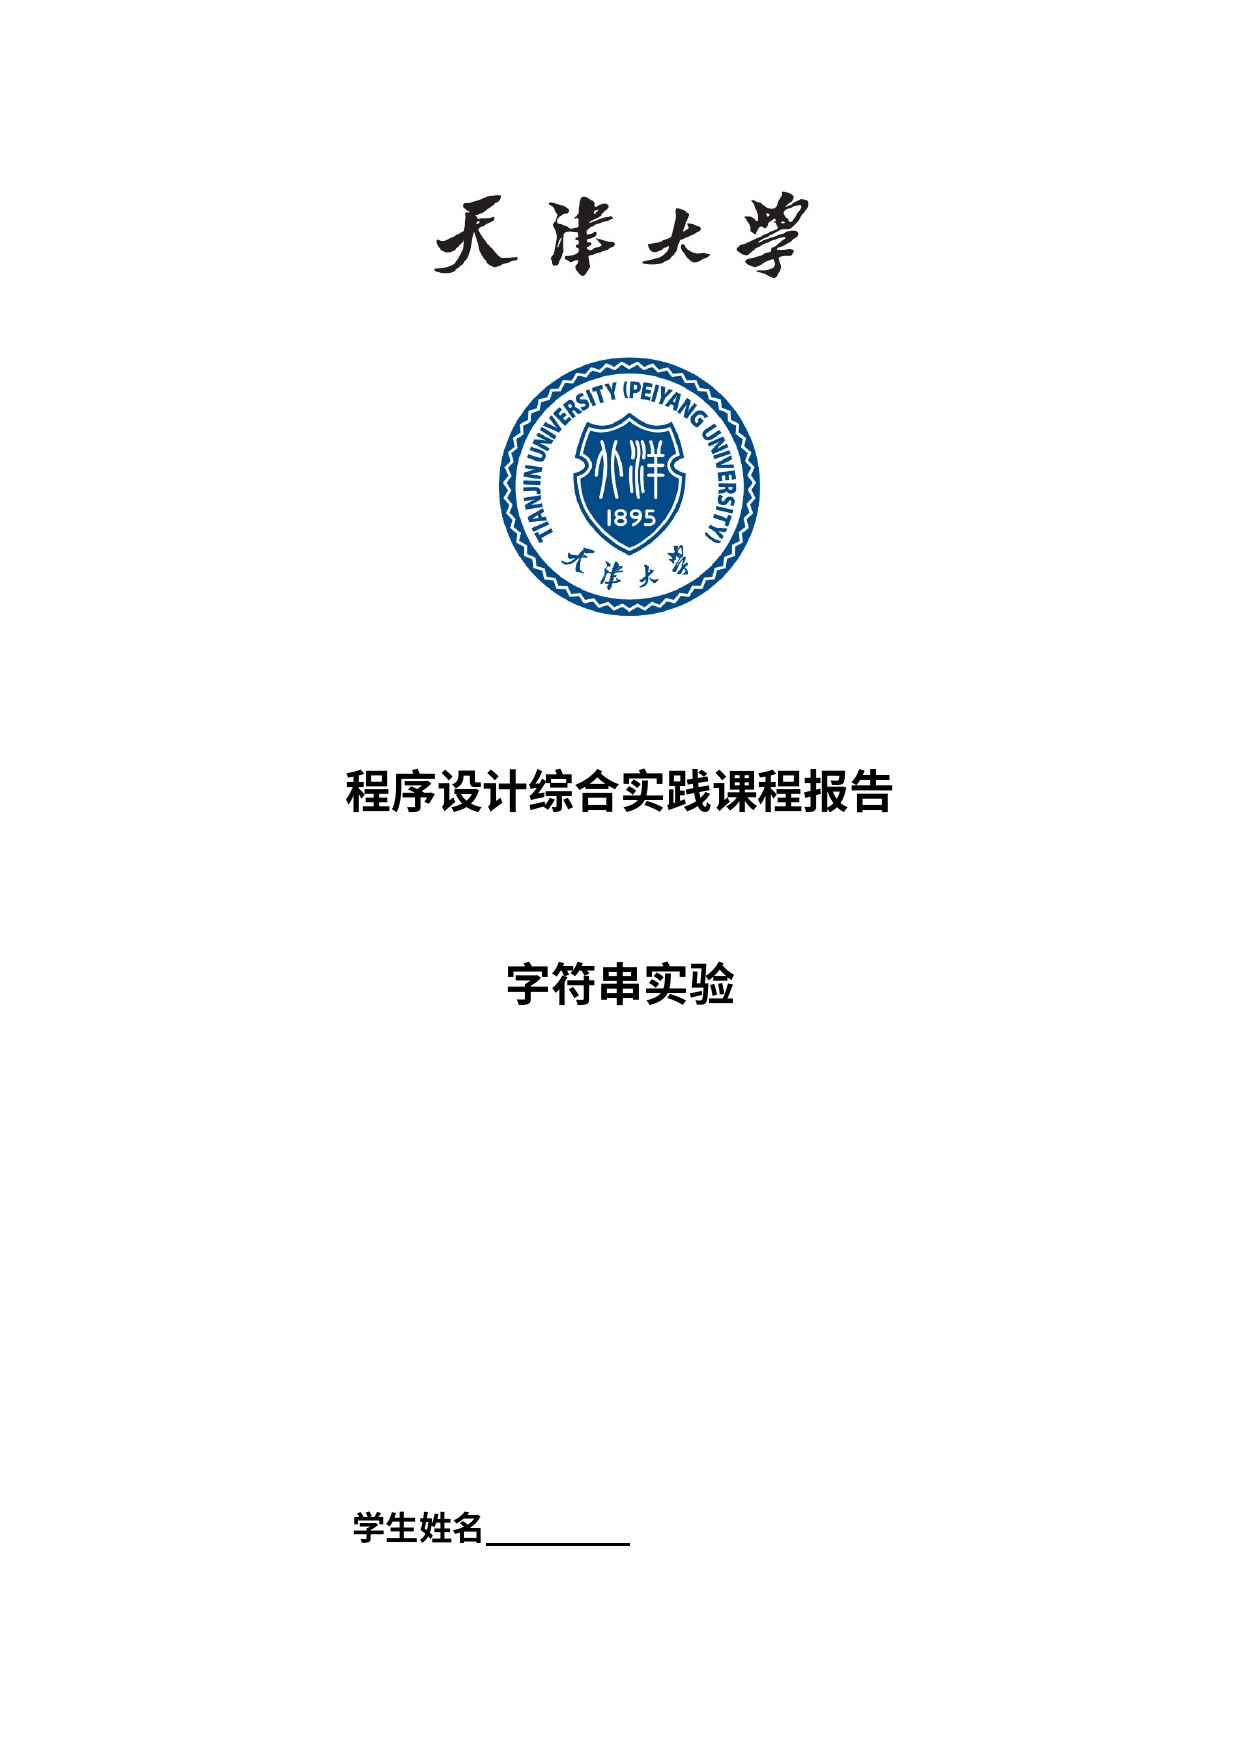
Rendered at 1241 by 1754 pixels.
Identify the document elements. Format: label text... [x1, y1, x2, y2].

picture [410, 162, 831, 300]
text 学生姓名 [319, 1494, 1053, 1559]
picture [448, 330, 792, 647]
text 字符串实验 [187, 932, 1053, 1030]
text 程序设计综合实践课程报告 [187, 740, 1053, 838]
